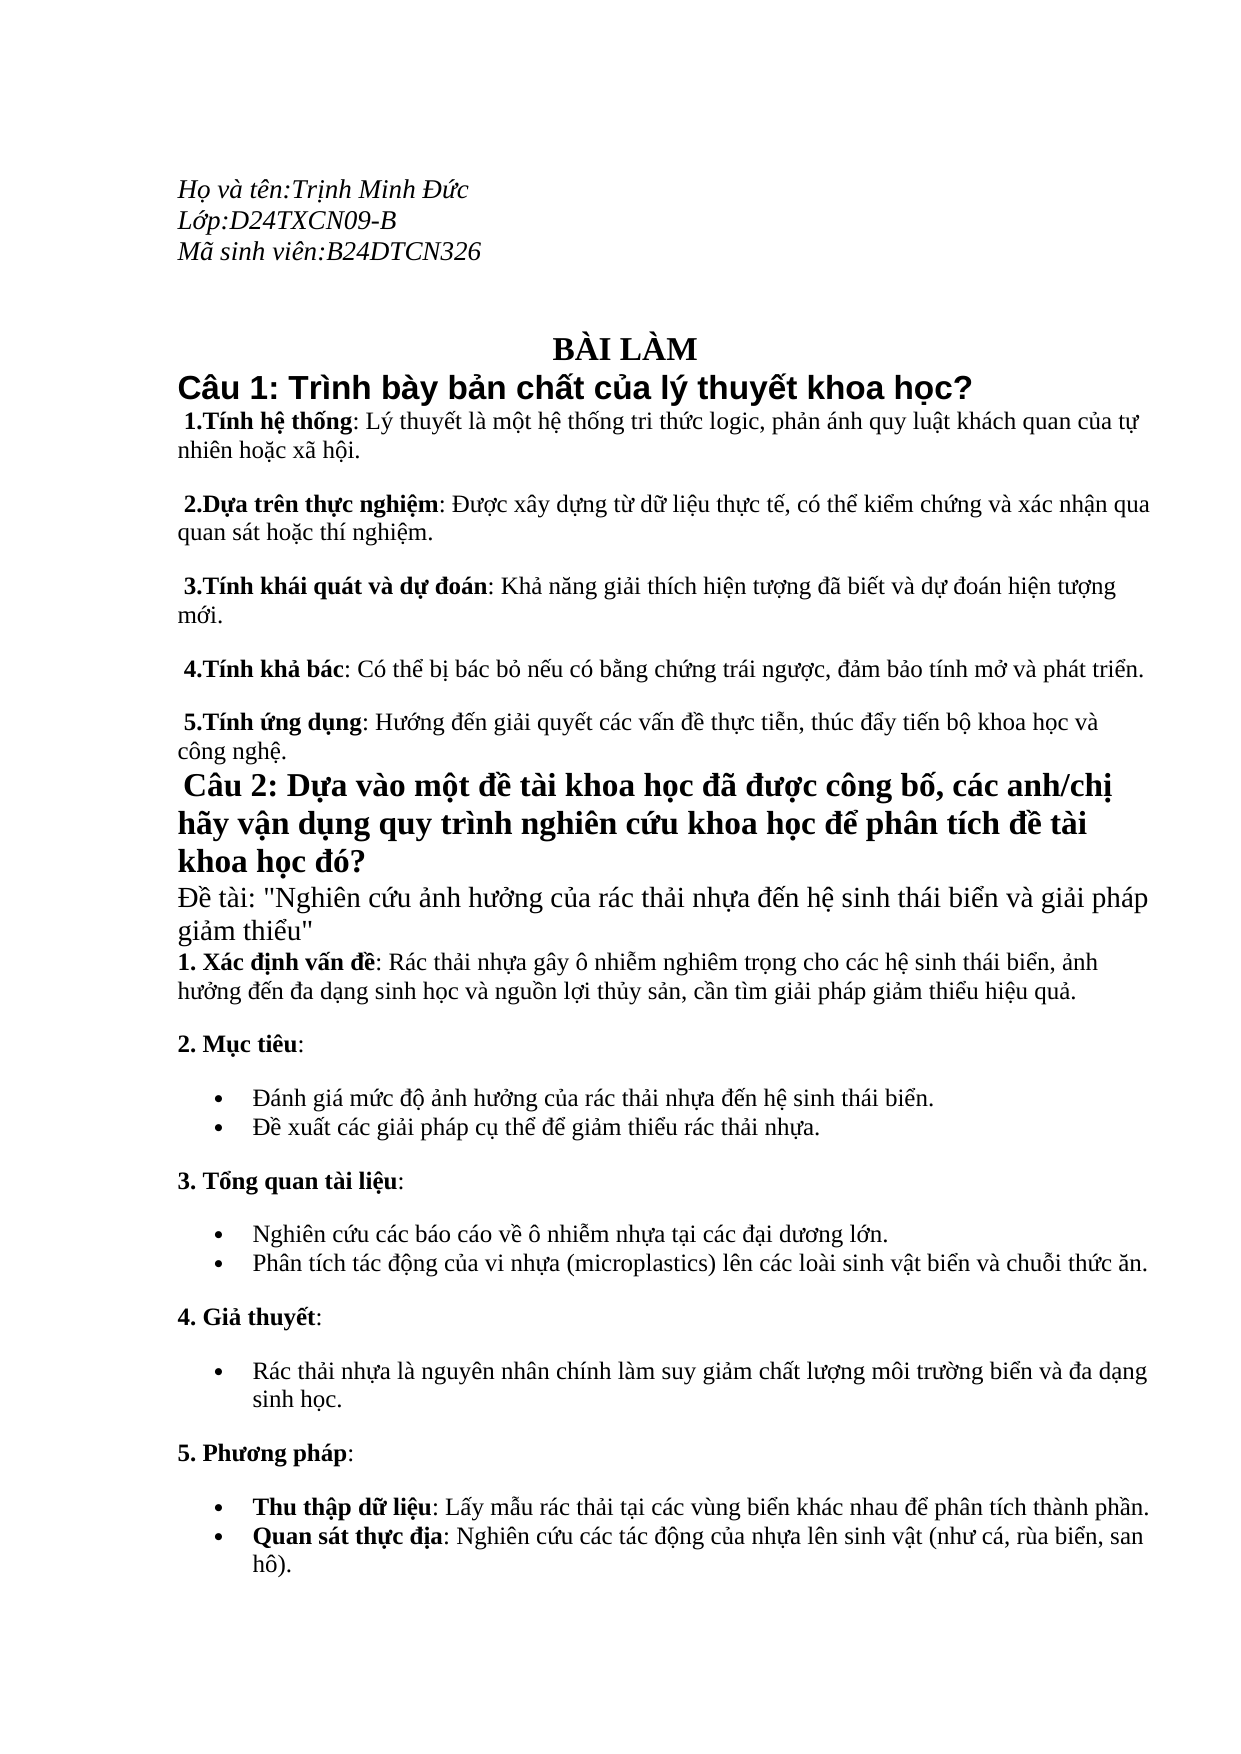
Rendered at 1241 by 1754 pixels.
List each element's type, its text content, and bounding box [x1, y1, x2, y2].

list Đề xuất các giải pháp cụ thể để giảm thiểu rác thải nhựa. [215, 1112, 1152, 1141]
list Thu thập dữ liệu: Lấy mẫu rác thải tại các vùng biển khác nhau để phân tích thành phần. [215, 1492, 1152, 1521]
text 2.Dựa trên thực nghiệm: Được xây dựng từ dữ liệu thực tế, có thể kiểm chứng và xác nhận qua quan sát hoặc thí nghiệm. [177, 489, 1152, 546]
list Quan sát thực địa: Nghiên cứu các tác động của nhựa lên sinh vật (như cá, rùa biển, san hô). [215, 1521, 1152, 1578]
text 2. Mục tiêu: [177, 1029, 1152, 1058]
list Rác thải nhựa là nguyên nhân chính làm suy giảm chất lượng môi trường biển và đa dạng sinh học. [215, 1356, 1152, 1413]
text 3. Tổng quan tài liệu: [177, 1166, 1152, 1194]
text Họ và tên:Trịnh Minh Đức Lớp:D24TXCN09-B Mã sinh viên:B24DTCN326 [177, 173, 1152, 266]
text 4. Giả thuyết: [177, 1302, 1152, 1331]
text 4.Tính khả bác: Có thể bị bác bỏ nếu có bằng chứng trái ngược, đảm bảo tính mở và phát triển. [177, 654, 1152, 682]
text 5.Tính ứng dụng: Hướng đến giải quyết các vấn đề thực tiễn, thúc đẩy tiến bộ khoa học và công nghệ. Câu 2: Dựa vào một đề tài khoa học đã được công bố, các anh/chị hãy vận dụng quy trình nghiên cứu khoa học để phân tích đề tài khoa học đó? Đề tài: "Nghiên cứu ảnh hưởng của rác thải nhựa đến hệ sinh thái biển và giải pháp giảm thiểu" 1. Xác định vấn đề: Rác thải nhựa gây ô nhiễm nghiêm trọng cho các hệ sinh thái biển, ảnh hưởng đến đa dạng sinh học và nguồn lợi thủy sản, cần tìm giải pháp giảm thiểu hiệu quả. [177, 707, 1152, 1004]
text 3.Tính khái quát và dự đoán: Khả năng giải thích hiện tượng đã biết và dự đoán hiện tượng mới. [177, 571, 1152, 629]
list Nghiên cứu các báo cáo về ô nhiễm nhựa tại các đại dương lớn. [215, 1219, 1152, 1248]
text 5. Phương pháp: [177, 1438, 1152, 1467]
list Đánh giá mức độ ảnh hưởng của rác thải nhựa đến hệ sinh thái biển. [215, 1083, 1152, 1112]
list Phân tích tác động của vi nhựa (microplastics) lên các loài sinh vật biển và chuỗi thức ăn. [215, 1248, 1152, 1277]
text BÀI LÀM Câu 1: Trình bày bản chất của lý thuyết khoa học? 1.Tính hệ thống: Lý thuyết là một hệ thống tri thức logic, phản ánh quy luật khách quan của tự nhiên hoặc xã hội. [177, 291, 1152, 464]
